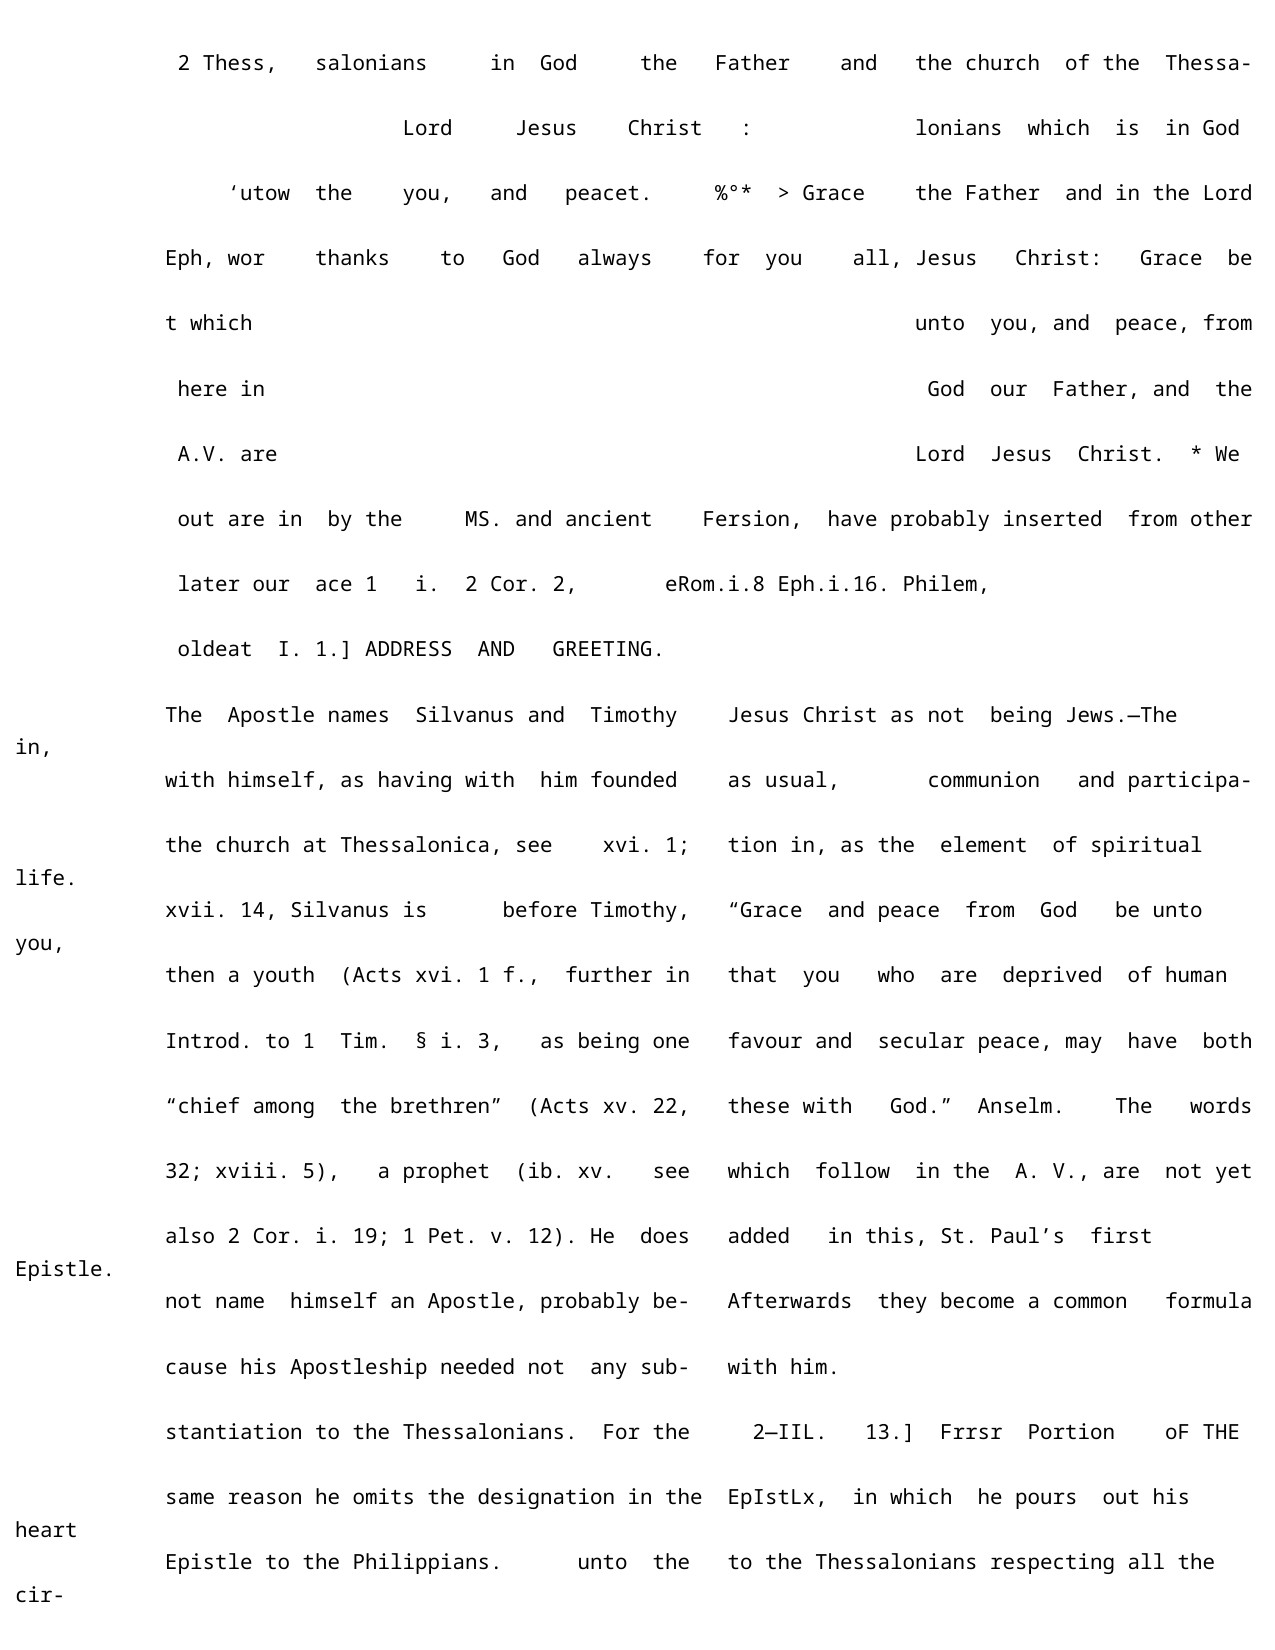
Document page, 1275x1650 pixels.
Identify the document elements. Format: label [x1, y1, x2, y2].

text [15, 15, 1260, 1608]
